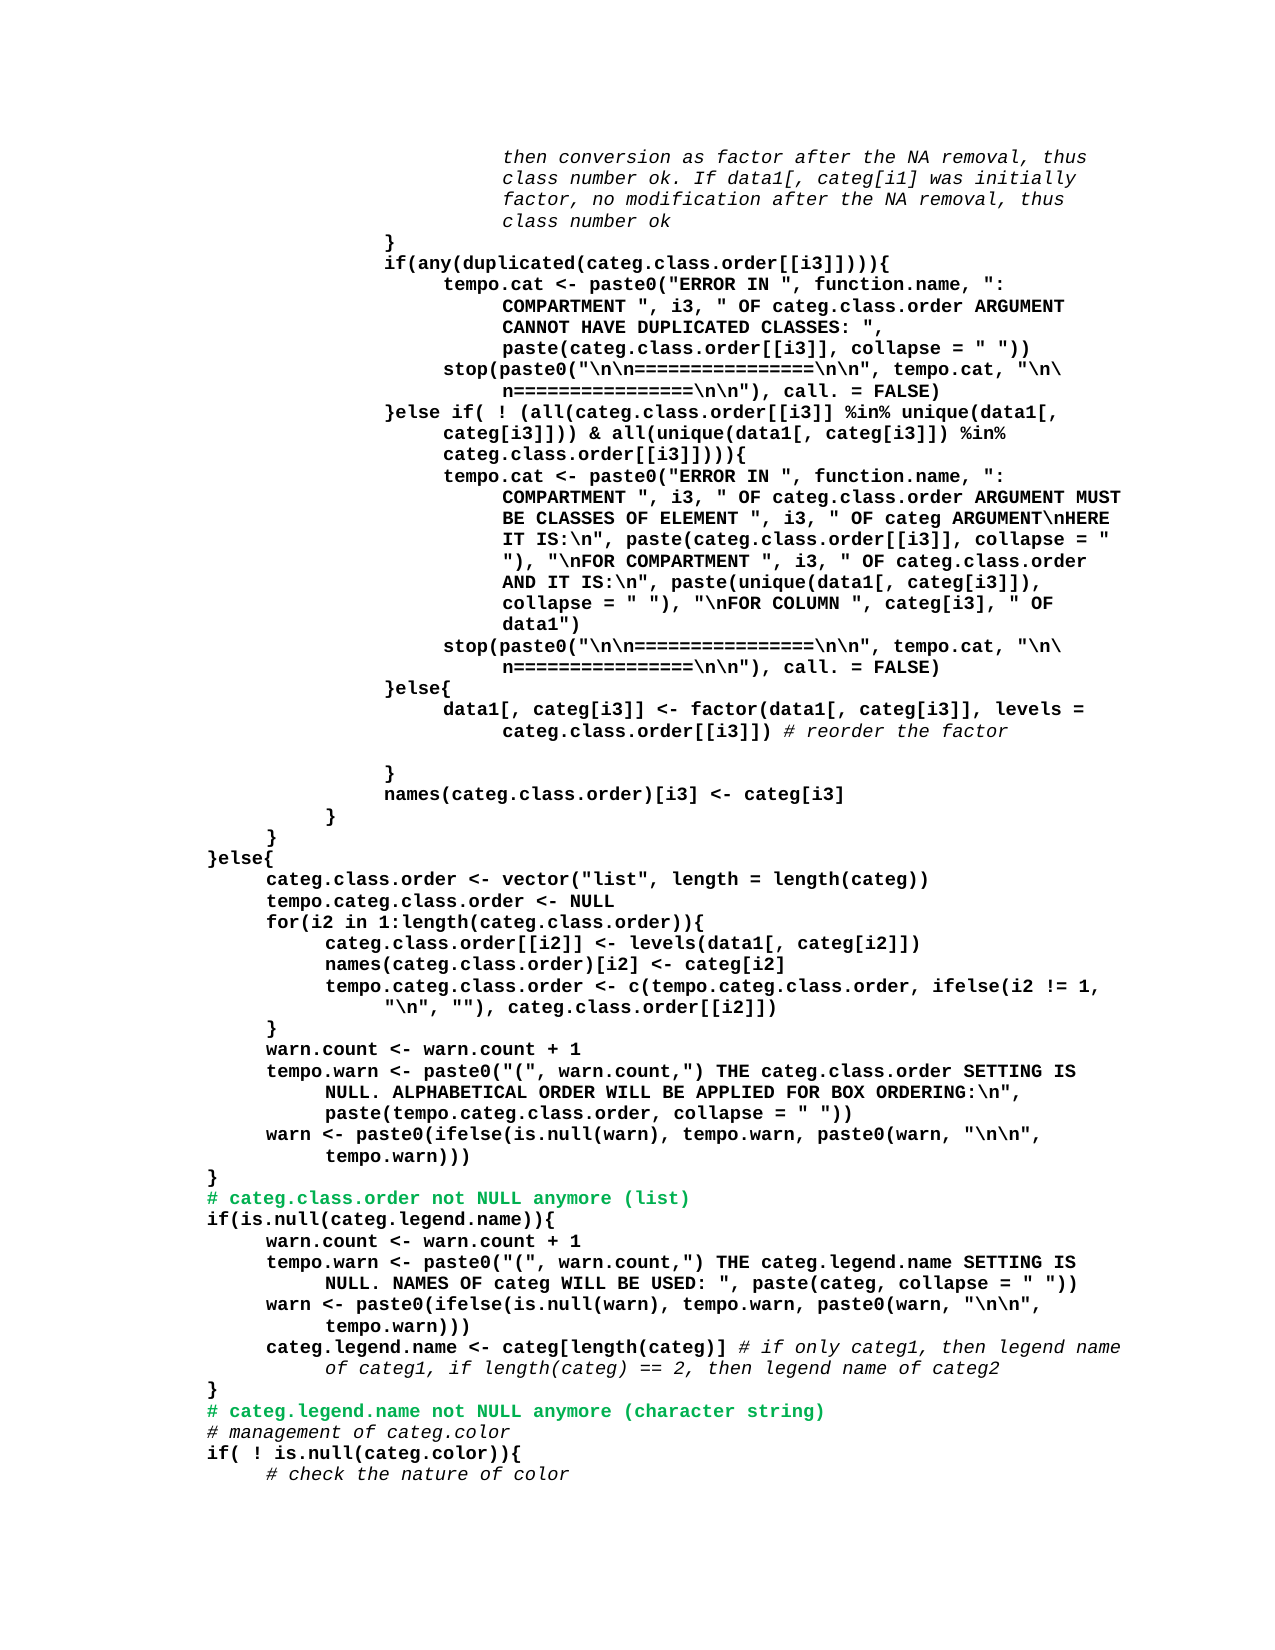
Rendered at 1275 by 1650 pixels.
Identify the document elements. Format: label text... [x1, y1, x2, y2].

text tempo.categ.class.order <- c(tempo.categ.class.order, ifelse(i2 != 1, "\n", ""), categ.class.order[[i2]]) [325, 976, 1127, 1019]
text for(i2 in 1:length(categ.class.order)){ [266, 913, 1127, 934]
text stop(paste0("\n\n================\n\n", tempo.cat, "\n\n================\n\n"), call. = FALSE) [443, 360, 1127, 403]
text } [384, 764, 1127, 785]
text } [266, 828, 1127, 849]
text names(categ.class.order)[i3] <- categ[i3] [384, 785, 1127, 806]
text # management of categ.color [207, 1423, 1128, 1444]
text data1[, categ[i3]] <- factor(data1[, categ[i3]], levels = categ.class.order[[i3]]) # reorder the factor [443, 700, 1127, 743]
text } [266, 1019, 1127, 1040]
text }else{ [207, 849, 1127, 870]
text } [384, 233, 1127, 254]
text categ.class.order <- vector("list", length = length(categ)) [266, 870, 1127, 891]
text } [325, 806, 1127, 828]
text warn <- paste0(ifelse(is.null(warn), tempo.warn, paste0(warn, "\n\n", tempo.warn))) [266, 1295, 1127, 1338]
text } [207, 1380, 1127, 1401]
text warn <- paste0(ifelse(is.null(warn), tempo.warn, paste0(warn, "\n\n", tempo.warn))) [266, 1125, 1127, 1168]
text warn.count <- warn.count + 1 [266, 1040, 1127, 1061]
text categ.legend.name <- categ[length(categ)] # if only categ1, then legend name of categ1, if length(categ) == 2, then legend name of categ2 [266, 1338, 1127, 1380]
text if( ! is.null(categ.color)){ [207, 1444, 1127, 1465]
text names(categ.class.order)[i2] <- categ[i2] [325, 955, 1127, 976]
text tempo.warn <- paste0("(", warn.count,") THE categ.legend.name SETTING IS NULL. NAMES OF categ WILL BE USED: ", paste(categ, collapse = " ")) [266, 1253, 1127, 1295]
text if(any(duplicated(categ.class.order[[i3]]))){ [384, 254, 1127, 275]
text }else if( ! (all(categ.class.order[[i3]] %in% unique(data1[, categ[i3]])) & all(unique(data1[, categ[i3]]) %in% categ.class.order[[i3]]))){ [384, 403, 1127, 466]
text stop(paste0("\n\n================\n\n", tempo.cat, "\n\n================\n\n"), call. = FALSE) [443, 636, 1127, 679]
text tempo.cat <- paste0("ERROR IN ", function.name, ": COMPARTMENT ", i3, " OF categ.class.order ARGUMENT MUST BE CLASSES OF ELEMENT ", i3, " OF categ ARGUMENT\nHERE IT IS:\n", paste(categ.class.order[[i3]], collapse = " "), "\nFOR COMPARTMENT ", i3, " OF categ.class.order AND IT IS:\n", paste(unique(data1[, categ[i3]]), collapse = " "), "\nFOR COLUMN ", categ[i3], " OF data1") [443, 466, 1127, 636]
text tempo.warn <- paste0("(", warn.count,") THE categ.class.order SETTING IS NULL. ALPHABETICAL ORDER WILL BE APPLIED FOR BOX ORDERING:\n", paste(tempo.categ.class.order, collapse = " ")) [266, 1061, 1127, 1125]
text warn.count <- warn.count + 1 [266, 1231, 1127, 1253]
text if(is.null(categ.legend.name)){ [207, 1210, 1127, 1231]
text # categ.class.order not NULL anymore (list) [207, 1189, 1127, 1210]
text categ.class.order[[i2]] <- levels(data1[, categ[i2]]) [325, 934, 1127, 955]
text # categ.legend.name not NULL anymore (character string) [207, 1401, 1127, 1423]
text } [207, 1168, 1127, 1189]
text # check the nature of color [266, 1465, 1127, 1486]
text }else{ [384, 679, 1127, 700]
text tempo.categ.class.order <- NULL [266, 891, 1127, 913]
